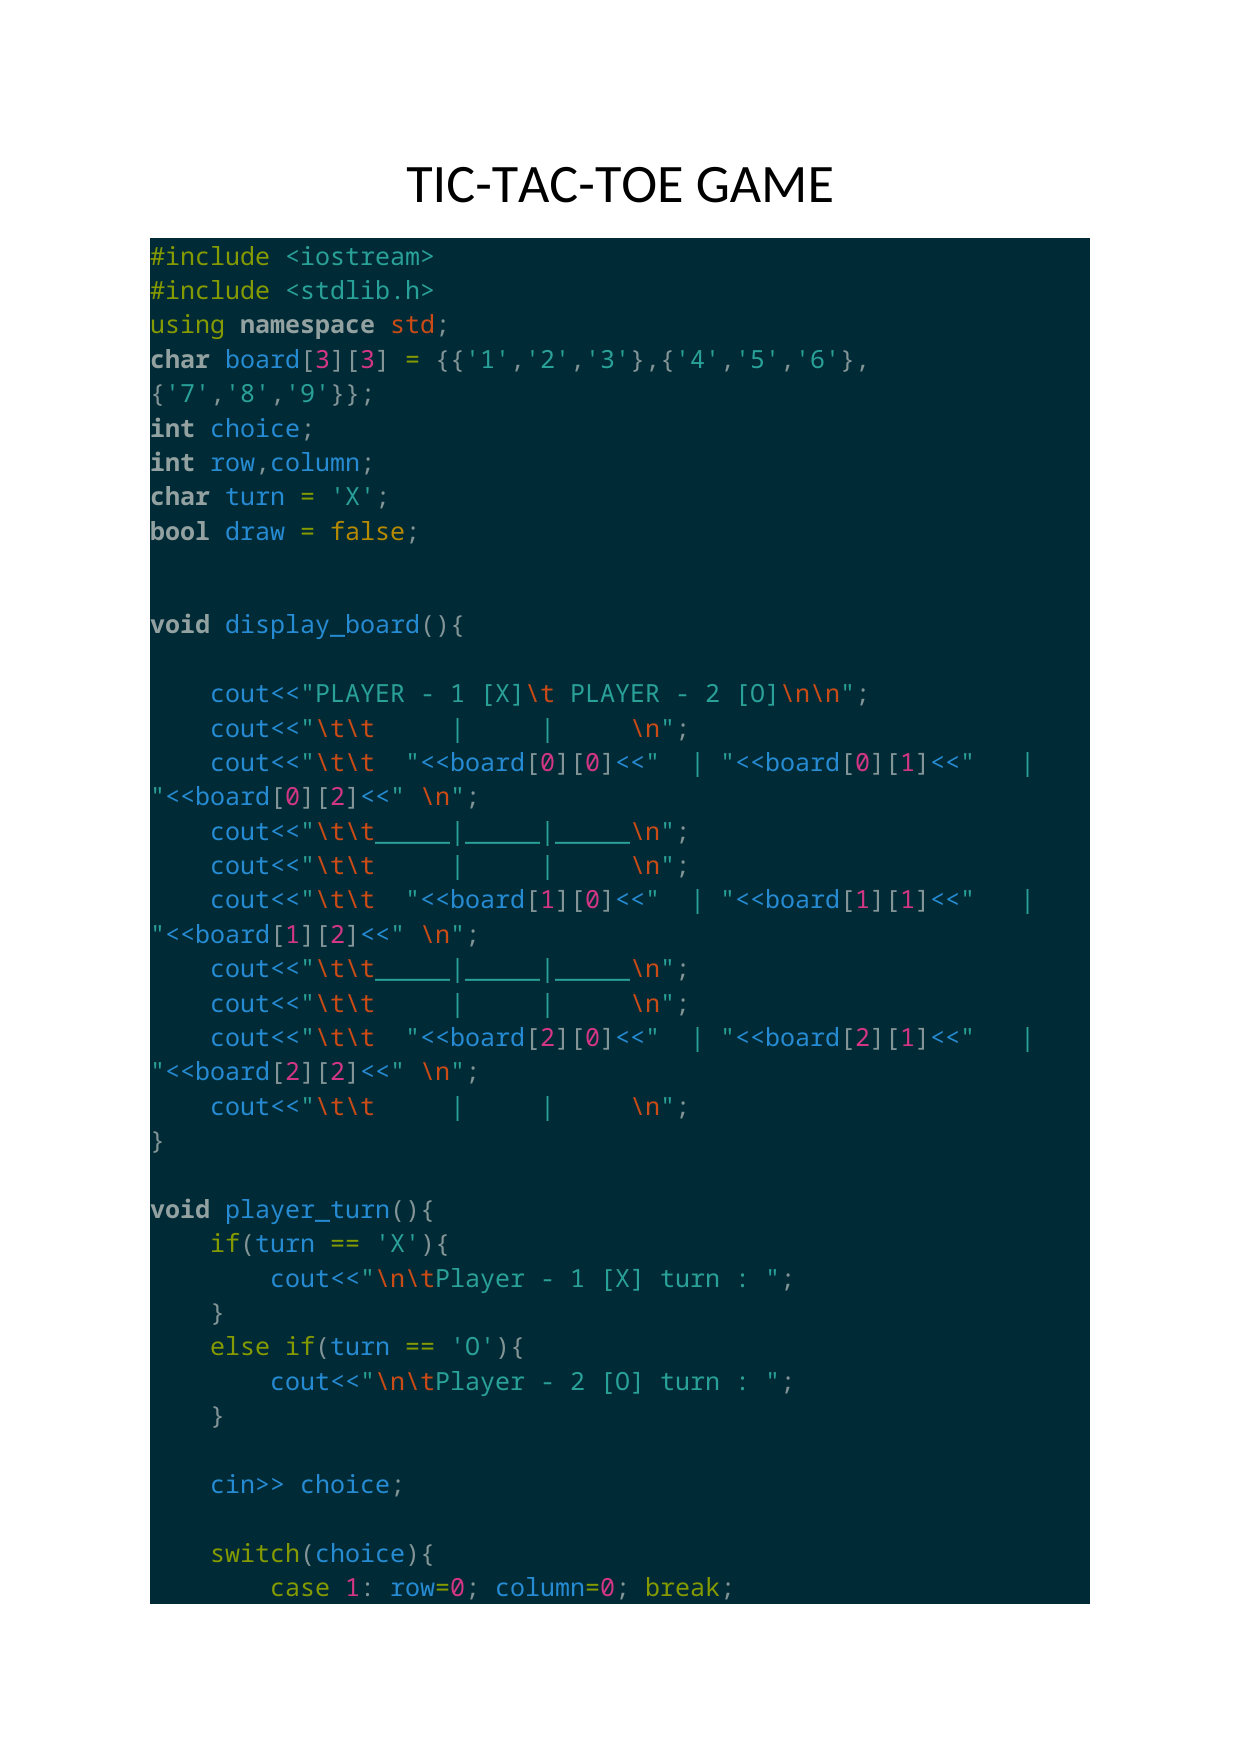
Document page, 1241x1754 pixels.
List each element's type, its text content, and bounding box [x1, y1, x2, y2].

text switch(choice){ [150, 1535, 1090, 1569]
text int choice; [150, 410, 1090, 444]
text } [150, 1397, 1090, 1432]
text cout<<"PLAYER - 1 [X]\t PLAYER - 2 [O]\n\n"; [150, 676, 1090, 710]
text if(turn == 'X'){ [150, 1226, 1090, 1260]
text cout<<"\t\t | | \n"; [150, 1088, 1090, 1122]
text int row,column; [150, 444, 1090, 479]
text cin>> choice; [150, 1466, 1090, 1501]
text } [150, 1122, 1090, 1157]
text #include <stdlib.h> [150, 272, 1090, 307]
text cout<<"\t\t_____|_____|_____\n"; [150, 813, 1090, 847]
text cout<<"\t\t "<<board[2][0]<<" | "<<board[2][1]<<" | "<<board[2][2]<<" \n"; [150, 1019, 1090, 1088]
text case 1: row=0; column=0; break; [150, 1569, 1090, 1604]
text cout<<"\t\t_____|_____|_____\n"; [150, 951, 1090, 985]
text cout<<"\t\t | | \n"; [150, 985, 1090, 1019]
text cout<<"\n\tPlayer - 2 [O] turn : "; [150, 1363, 1090, 1397]
text char turn = 'X'; [150, 479, 1090, 513]
text cout<<"\t\t "<<board[1][0]<<" | "<<board[1][1]<<" | "<<board[1][2]<<" \n"; [150, 882, 1090, 951]
text else if(turn == 'O'){ [150, 1329, 1090, 1363]
text cout<<"\t\t | | \n"; [150, 710, 1090, 744]
text } [150, 1294, 1090, 1329]
text TIC-TAC-TOE GAME [150, 150, 1090, 216]
text #include <iostream> [150, 238, 1090, 272]
text cout<<"\t\t | | \n"; [150, 847, 1090, 882]
text void display_board(){ [150, 607, 1090, 641]
text cout<<"\n\tPlayer - 1 [X] turn : "; [150, 1260, 1090, 1294]
text cout<<"\t\t "<<board[0][0]<<" | "<<board[0][1]<<" | "<<board[0][2]<<" \n"; [150, 744, 1090, 813]
text bool draw = false; [150, 513, 1090, 547]
text void player_turn(){ [150, 1191, 1090, 1226]
text char board[3][3] = {{'1','2','3'},{'4','5','6'},{'7','8','9'}}; [150, 341, 1090, 410]
text using namespace std; [150, 307, 1090, 341]
